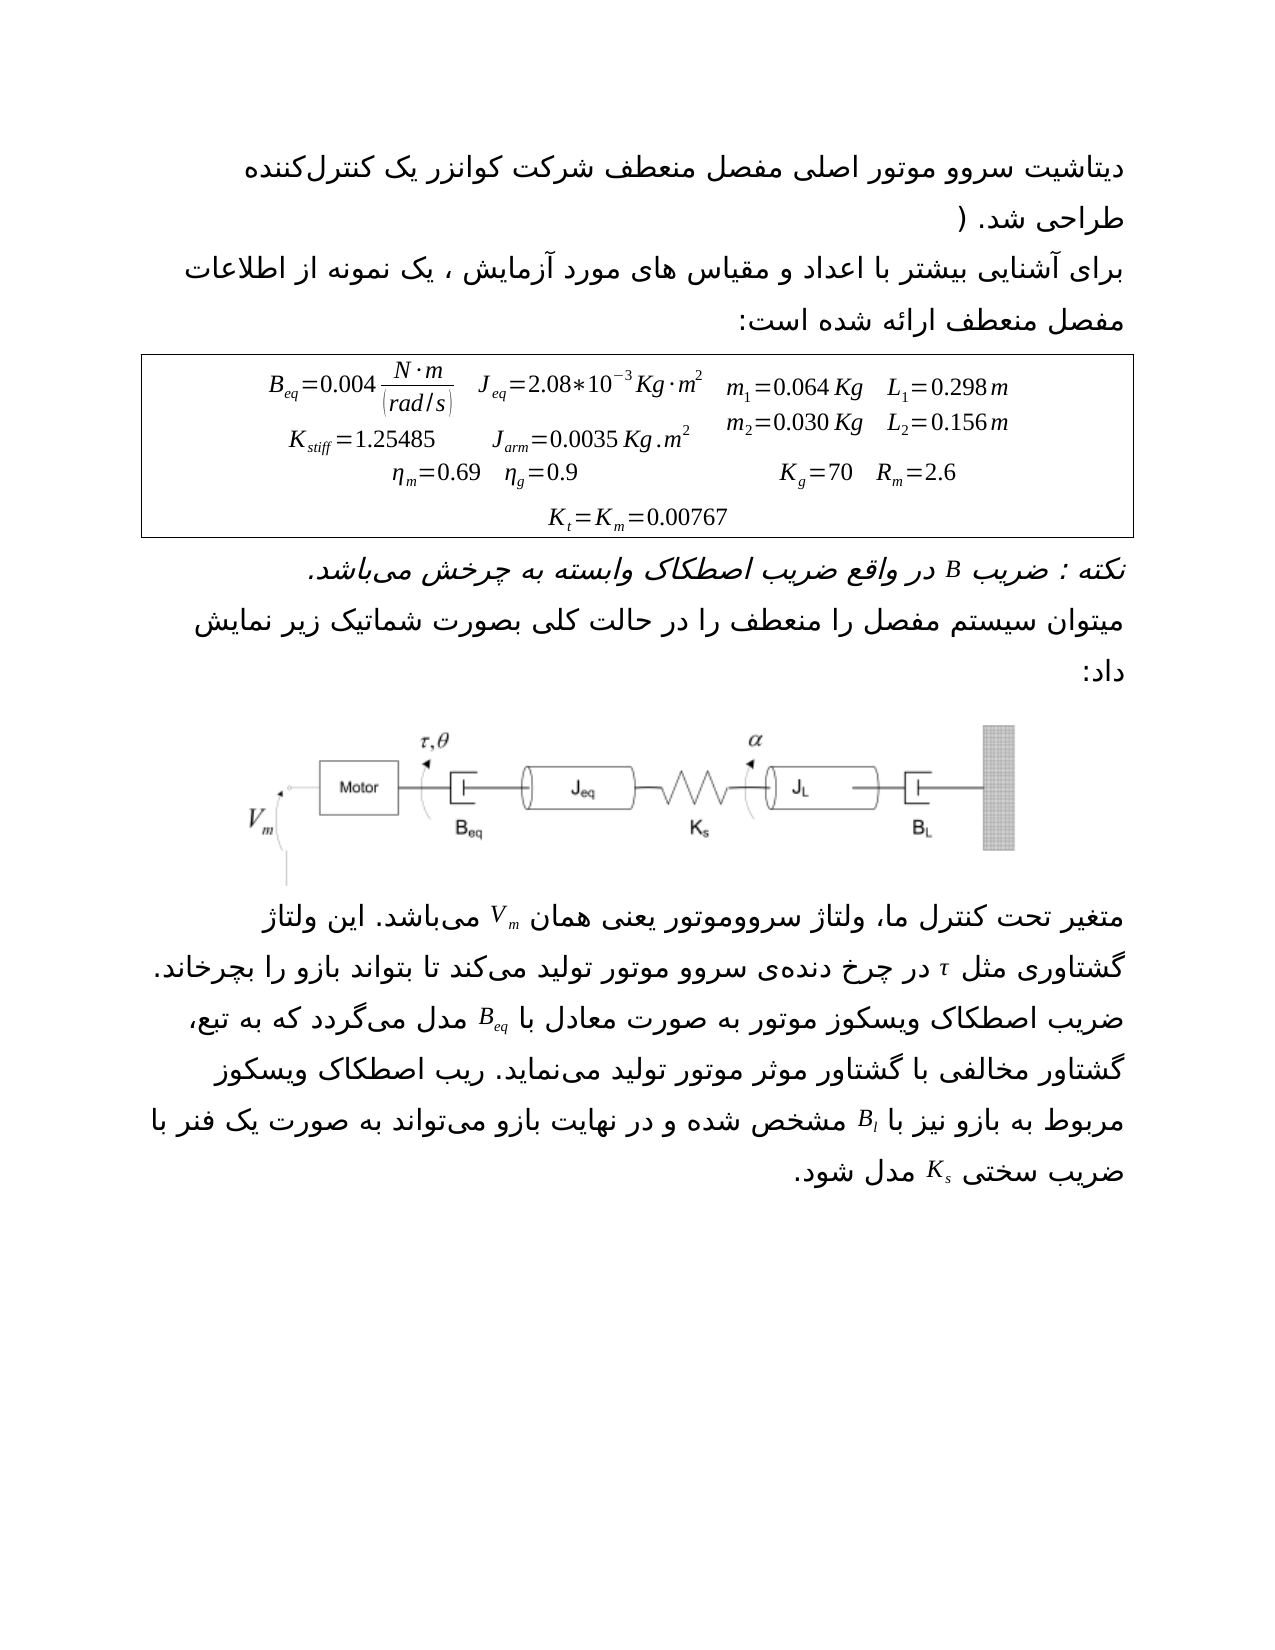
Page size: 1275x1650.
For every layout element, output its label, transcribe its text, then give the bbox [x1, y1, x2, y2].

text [150, 150, 1125, 235]
text متغیر تحت کنترل ما، ولتاژ سرووموتور یعنی همان می‌باشد. این ولتاژ گشتاوری مثل در چرخ دنده‌ی سروو موتور تولید می‌کند تا بتواند بازو را بچرخاند. ضریب اصطکاک ویسکوز موتور به صورت معادل با مدل می‌گردد که به تبع، گشتاور مخالفی با گشتاور موثر موتور تولید می‌نماید. ریب اصطکاک ویسکوز مربوط به بازو نیز با مشخص شده و در نهایت بازو می‌تواند به صورت یک فنر با ضریب سختی مدل شود. [150, 900, 1125, 1188]
text میتوان سیستم مفصل را منعطف را در حالت کلی بصورت شماتیک زیر نمایش داد: [150, 603, 1125, 688]
text نکته : ضریب در واقع ضریب اصطکاک وابسته به چرخش می‌باشد. [150, 553, 1125, 587]
picture [225, 705, 1050, 886]
text برای آشنایی بیشتر با اعداد و مقیاس های مورد آزمایش ، یک نمونه از اطلاعات مفصل منعطف ارائه شده است: [150, 252, 1125, 337]
